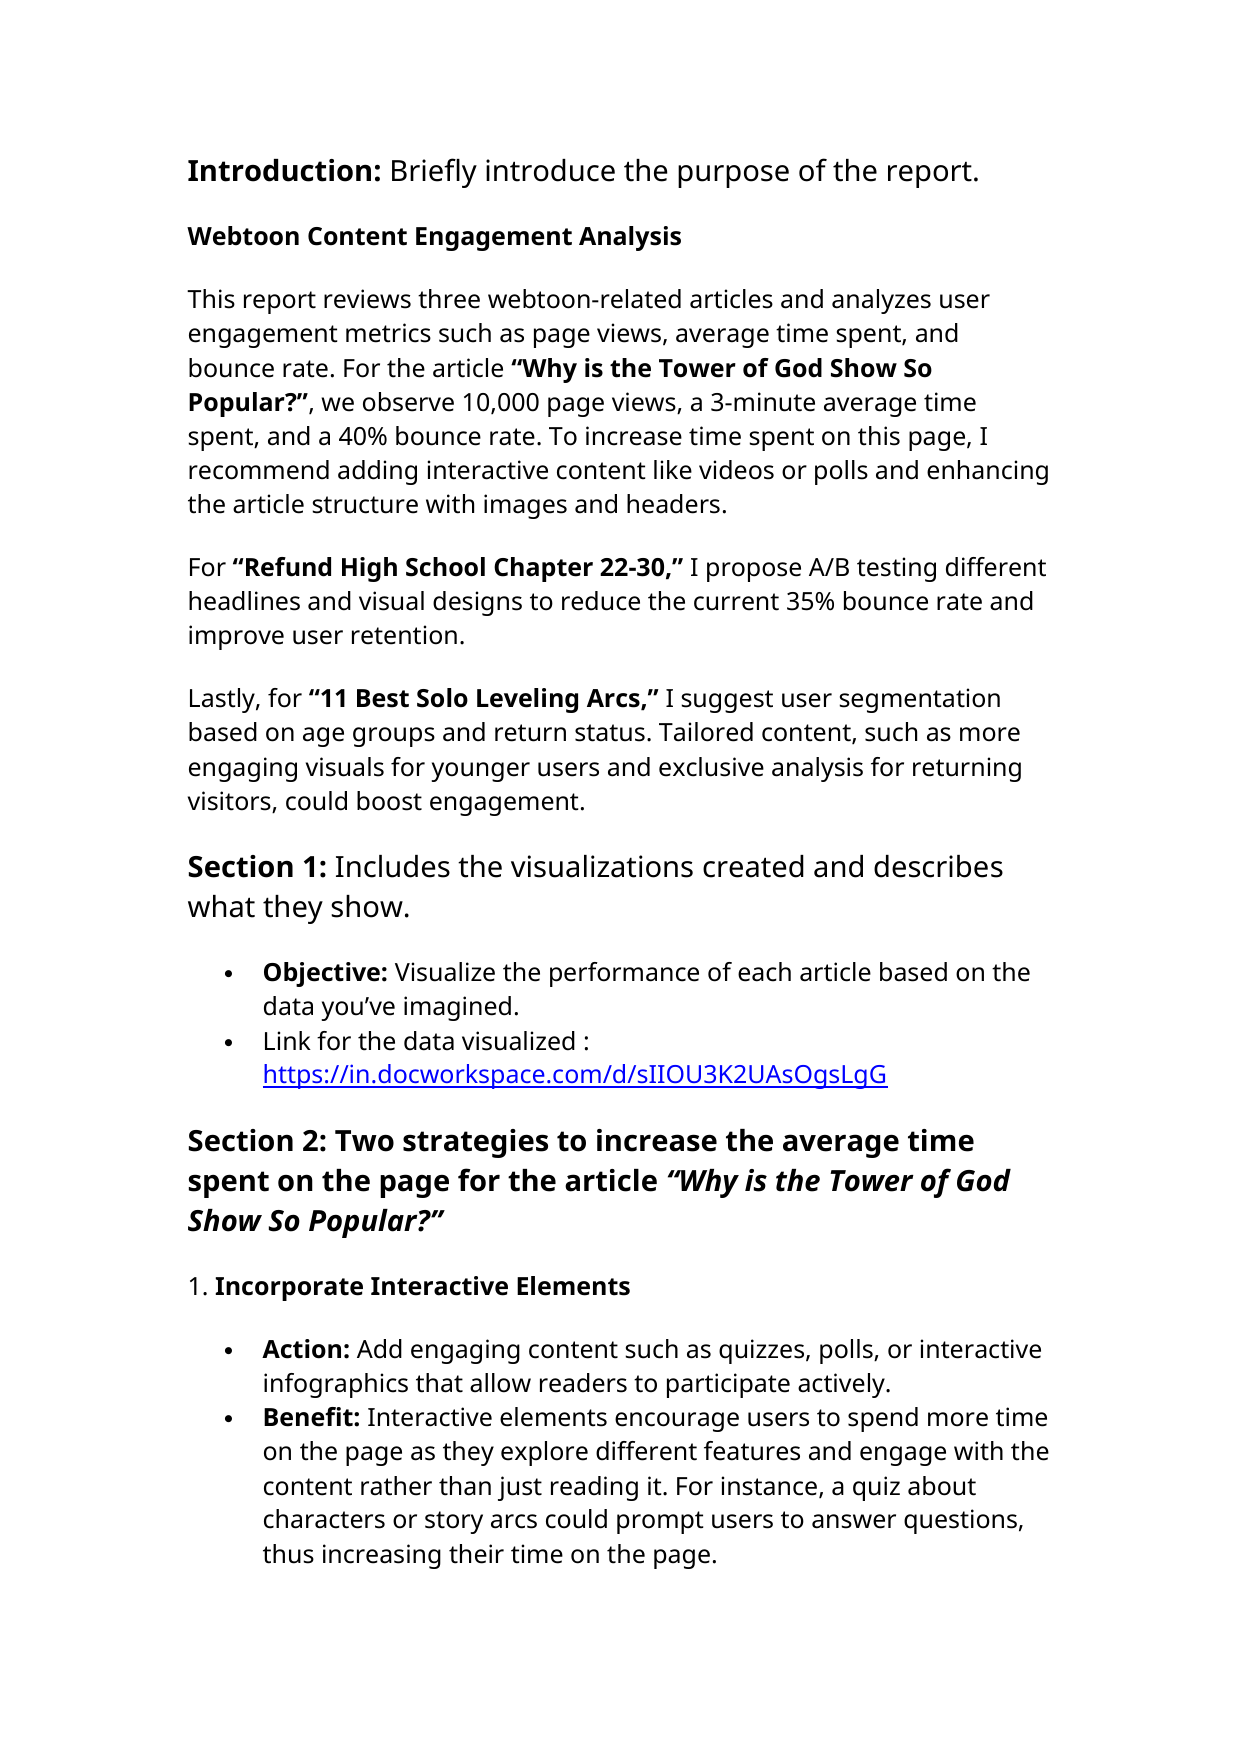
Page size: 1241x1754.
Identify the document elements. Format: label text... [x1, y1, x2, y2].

list Action: Add engaging content such as quizzes, polls, or interactive infographics that allow readers to participate actively. [225, 1332, 1053, 1400]
text Section 2: Two strategies to increase the average time spent on the page for the article “Why is the Tower of God Show So Popular?” [187, 1120, 1053, 1239]
list Objective: Visualize the performance of each article based on the data you’ve imagined. [225, 955, 1053, 1023]
list Benefit: Interactive elements encourage users to spend more time on the page as they explore different features and engage with the content rather than just reading it. For instance, a quiz about characters or story arcs could prompt users to answer questions, thus increasing their time on the page. [225, 1400, 1053, 1570]
text This report reviews three webtoon-related articles and analyzes user engagement metrics such as page views, average time spent, and bounce rate. For the article “Why is the Tower of God Show So Popular?”, we observe 10,000 page views, a 3-minute average time spent, and a 40% bounce rate. To increase time spent on this page, I recommend adding interactive content like videos or polls and enhancing the article structure with images and headers. [187, 282, 1053, 521]
text Introduction: Briefly introduce the purpose of the report. [187, 150, 1053, 190]
text Section 1: Includes the visualizations created and describes what they show. [187, 846, 1053, 926]
text Lastly, for “11 Best Solo Leveling Arcs,” I suggest user segmentation based on age groups and return status. Tailored content, such as more engaging visuals for younger users and exclusive analysis for returning visitors, could boost engagement. [187, 681, 1053, 817]
text 1. Incorporate Interactive Elements [187, 1269, 1053, 1303]
list Link for the data visualized : https://in.docworkspace.com/d/sIIOU3K2UAsOgsLgG [225, 1023, 1053, 1091]
text Webtoon Content Engagement Analysis [187, 219, 1053, 253]
text For “Refund High School Chapter 22-30,” I propose A/B testing different headlines and visual designs to reduce the current 35% bounce rate and improve user retention. [187, 550, 1053, 652]
